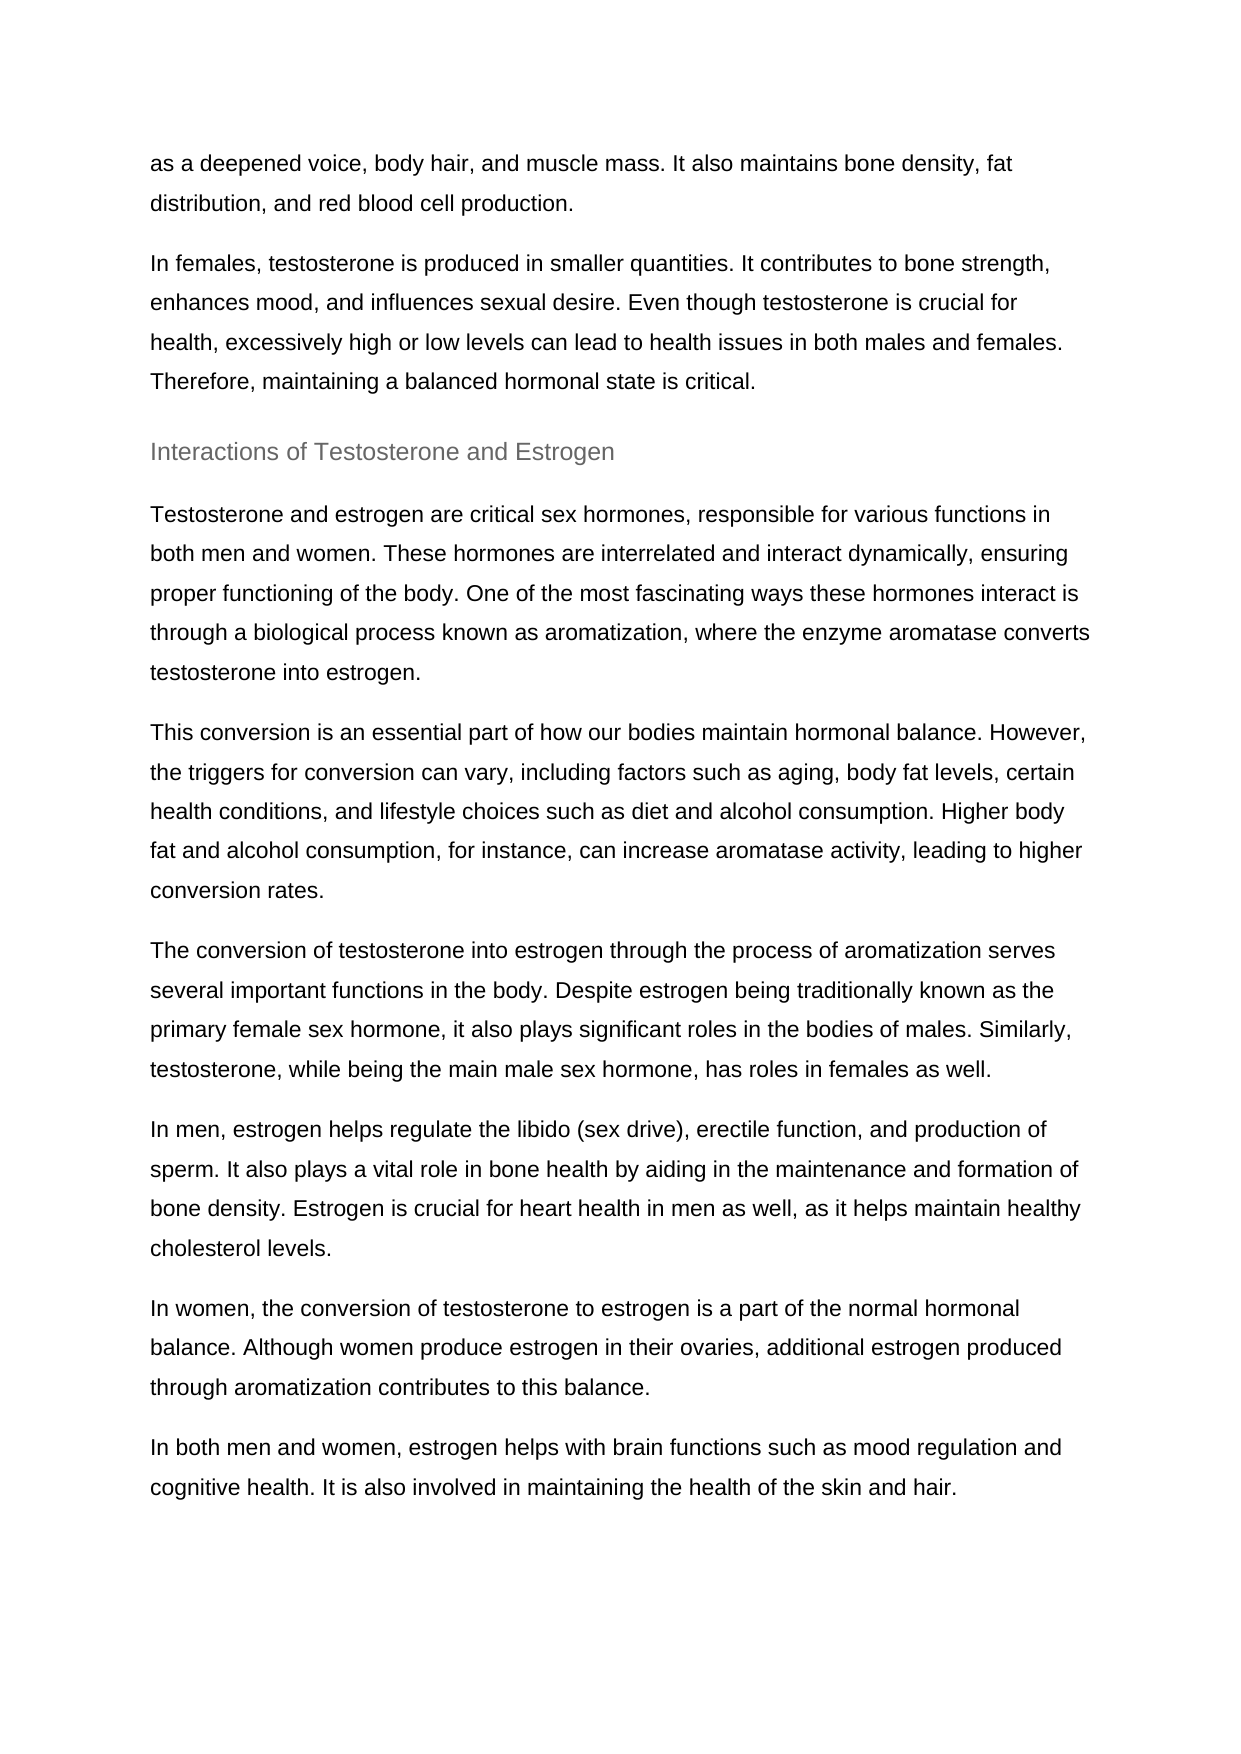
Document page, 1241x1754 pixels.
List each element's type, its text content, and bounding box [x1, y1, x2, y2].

text This conversion is an essential part of how our bodies maintain hormonal balance. However, the triggers for conversion can vary, including factors such as aging, body fat levels, certain health conditions, and lifestyle choices such as diet and alcohol consumption. Higher body fat and alcohol consumption, for instance, can increase aromatase activity, leading to higher conversion rates. [150, 719, 1090, 903]
text Testosterone and estrogen are critical sex hormones, responsible for various functions in both men and women. These hormones are interrelated and interact dynamically, ensuring proper functioning of the body. One of the most fascinating ways these hormones interact is through a biological process known as aromatization, where the enzyme aromatase converts testosterone into estrogen. [150, 501, 1090, 685]
subtitle Interactions of Testosterone and Estrogen [150, 437, 1090, 466]
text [150, 150, 1090, 216]
text In men, estrogen helps regulate the libido (sex drive), erectile function, and production of sperm. It also plays a vital role in bone health by aiding in the maintenance and formation of bone density. Estrogen is crucial for heart health in men as well, as it helps maintain healthy cholesterol levels. [150, 1116, 1090, 1261]
text In females, testosterone is produced in smaller quantities. It contributes to bone strength, enhances mood, and influences sexual desire. Even though testosterone is crucial for health, excessively high or low levels can lead to health issues in both males and females. Therefore, maintaining a balanced hormonal state is critical. [150, 250, 1090, 394]
text In both men and women, estrogen helps with brain functions such as mood regulation and cognitive health. It is also involved in maintaining the health of the skin and hair. [150, 1434, 1090, 1500]
text The conversion of testosterone into estrogen through the process of aromatization serves several important functions in the body. Despite estrogen being traditionally known as the primary female sex hormone, it also plays significant roles in the bodies of males. Similarly, testosterone, while being the main male sex hormone, has roles in females as well. [150, 937, 1090, 1082]
text In women, the conversion of testosterone to estrogen is a part of the normal hormonal balance. Although women produce estrogen in their ovaries, additional estrogen produced through aromatization contributes to this balance. [150, 1295, 1090, 1400]
